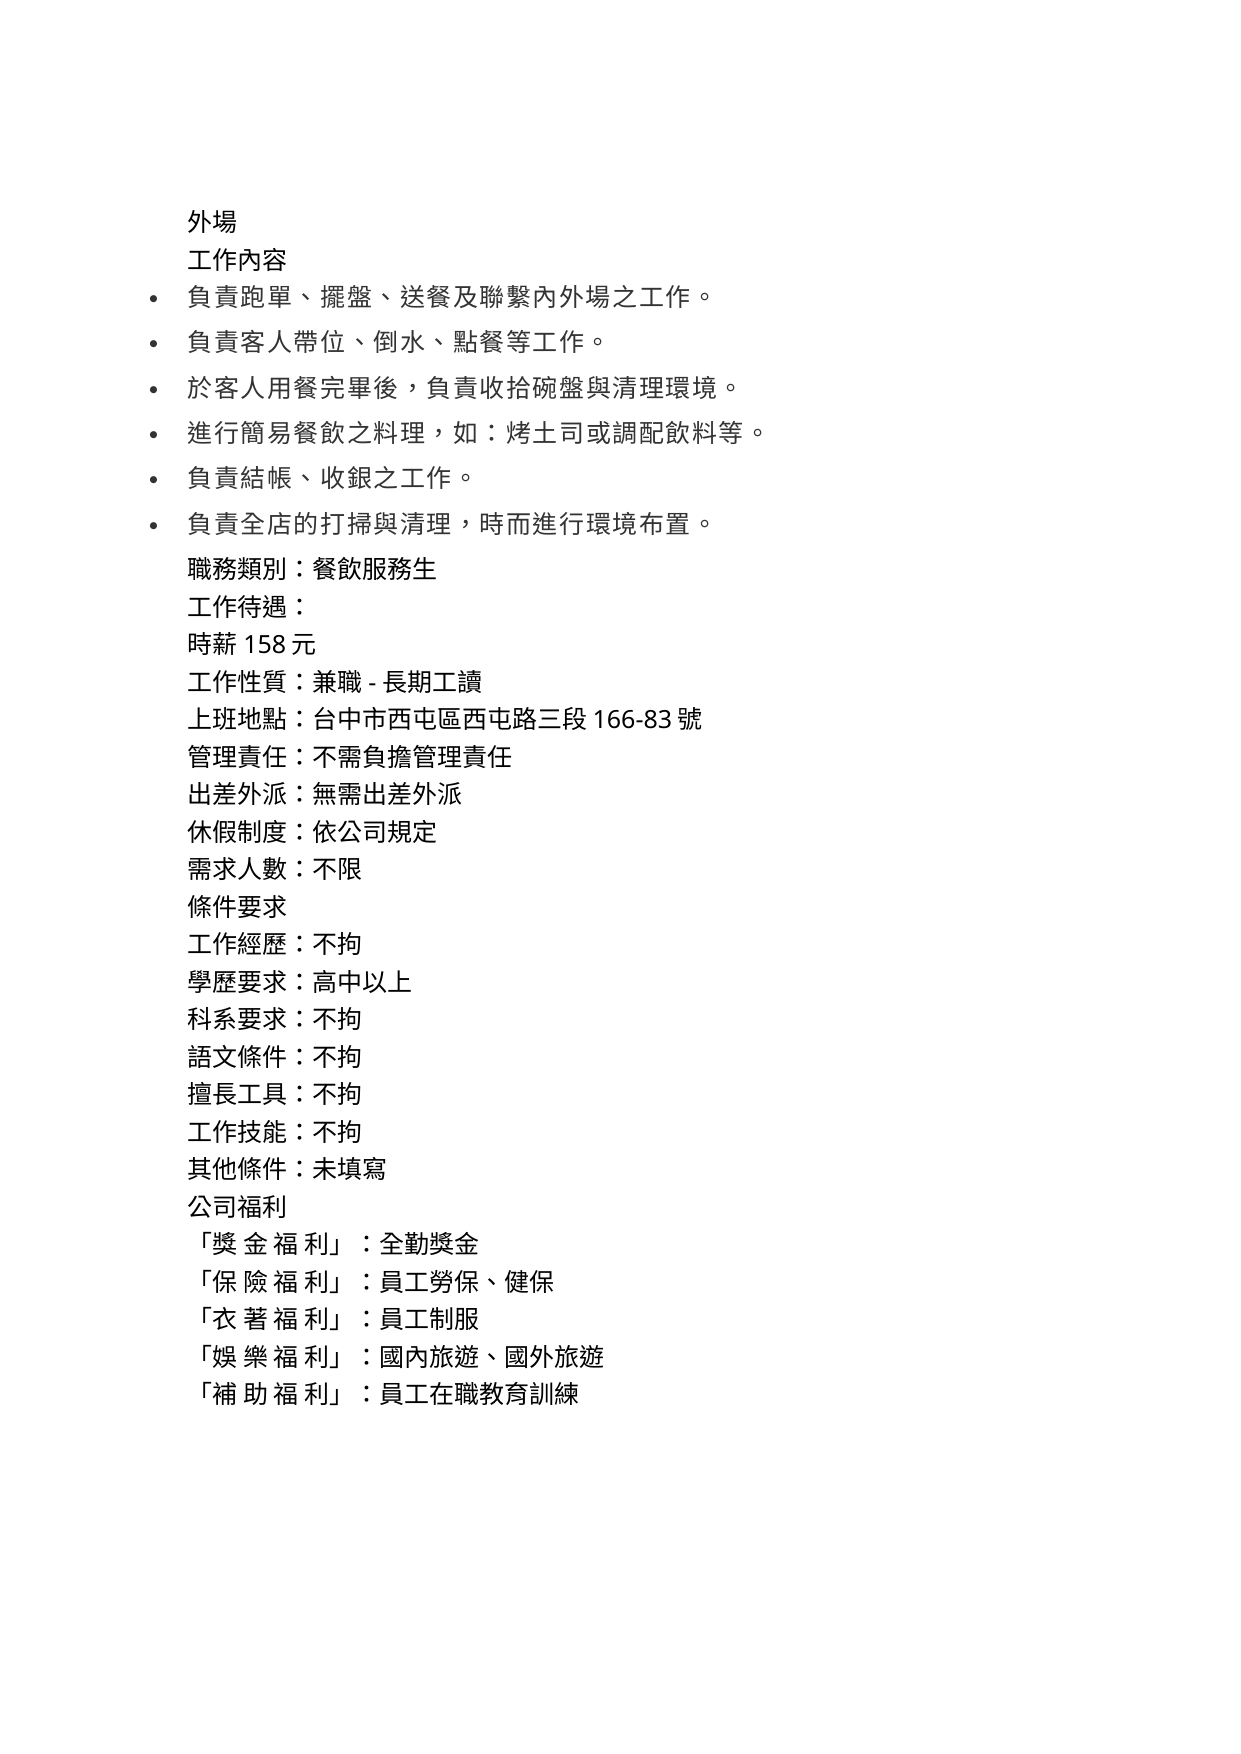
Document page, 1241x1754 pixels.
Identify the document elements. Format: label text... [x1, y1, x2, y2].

text 工作性質：兼職 - 長期工讀 [187, 661, 1053, 699]
text 外場 [187, 202, 1053, 239]
text 公司福利 [187, 1186, 1053, 1224]
text 工作內容 [187, 239, 1053, 277]
text 出差外派：無需出差外派 [187, 774, 1053, 811]
text 科系要求：不拘 [187, 999, 1053, 1036]
text 學歷要求：高中以上 [187, 961, 1053, 999]
text 工作待遇： [187, 586, 1053, 624]
text 其他條件：未填寫 [187, 1149, 1053, 1186]
text 「獎 金 福 利」：全勤獎金 [187, 1224, 1053, 1261]
list 進行簡易餐飲之料理，如：烤土司或調配飲料等。 [150, 413, 1053, 450]
list 負責全店的打掃與清理，時而進行環境布置。 [150, 503, 1053, 541]
list 負責結帳、收銀之工作。 [150, 458, 1053, 496]
text 擅長工具：不拘 [187, 1074, 1053, 1111]
text 語文條件：不拘 [187, 1036, 1053, 1074]
text 「保 險 福 利」：員工勞保、健保 [187, 1261, 1053, 1299]
text 休假制度：依公司規定 [187, 811, 1053, 849]
text 「娛 樂 福 利」：國內旅遊、國外旅遊 [187, 1336, 1053, 1374]
text 職務類別：餐飲服務生 [187, 549, 1053, 586]
text 「補 助 福 利」：員工在職教育訓練 [187, 1374, 1053, 1411]
text 工作技能：不拘 [187, 1111, 1053, 1149]
list 負責客人帶位、倒水、點餐等工作。 [150, 322, 1053, 360]
text 需求人數：不限 [187, 849, 1053, 886]
text 管理責任：不需負擔管理責任 [187, 736, 1053, 774]
list 於客人用餐完畢後，負責收拾碗盤與清理環境。 [150, 368, 1053, 405]
text 「衣 著 福 利」：員工制服 [187, 1299, 1053, 1336]
text 工作經歷：不拘 [187, 924, 1053, 961]
text 時薪 158元 [187, 624, 1053, 661]
text 條件要求 [187, 886, 1053, 924]
list 負責跑單、擺盤、送餐及聯繫內外場之工作。 [150, 277, 1053, 314]
text 上班地點：台中市西屯區西屯路三段166-83號 [187, 699, 1053, 736]
